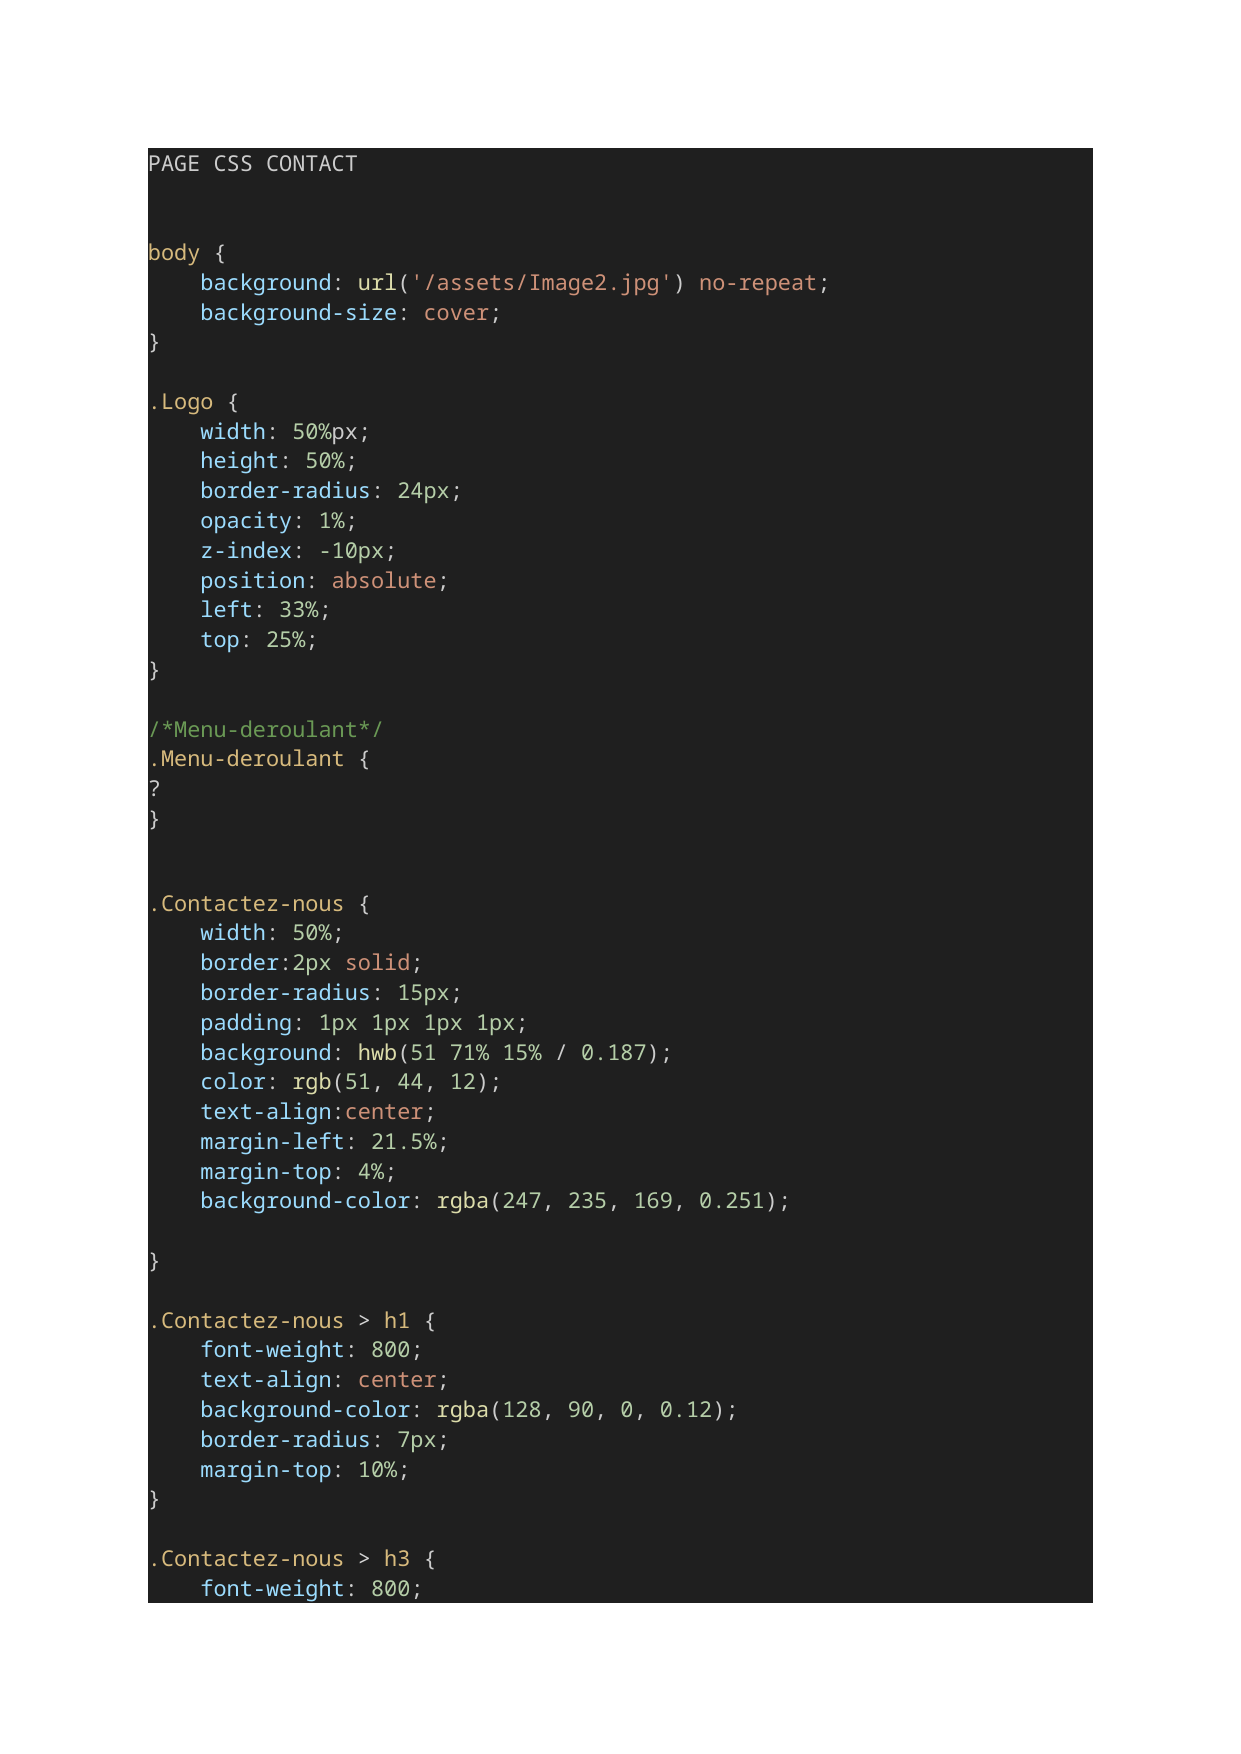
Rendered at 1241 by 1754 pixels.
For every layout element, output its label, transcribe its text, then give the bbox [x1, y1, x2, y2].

text background-color: rgba(128, 90, 0, 0.12); [148, 1394, 1093, 1424]
text border:2px solid; [148, 947, 1093, 977]
text } [148, 1245, 1093, 1275]
text font-weight: 800; [148, 1334, 1093, 1364]
text border-radius: 24px; [148, 475, 1093, 505]
text .Menu-deroulant { [148, 743, 1093, 773]
text border-radius: 7px; [148, 1424, 1093, 1454]
text height: 50%; [148, 446, 1093, 475]
text border-radius: 15px; [148, 977, 1093, 1007]
text margin-left: 21.5%; [148, 1126, 1093, 1156]
text .Contactez-nous { [148, 888, 1093, 917]
text top: 25%; [148, 624, 1093, 654]
text margin-top: 10%; [148, 1454, 1093, 1483]
text .Contactez-nous > h3 { [148, 1543, 1093, 1573]
text z-index: -10px; [148, 535, 1093, 565]
text .Contactez-nous > h1 { [148, 1305, 1093, 1334]
text width: 50%; [148, 917, 1093, 947]
text background: url('/assets/Image2.jpg') no-repeat; [148, 267, 1093, 297]
text margin-top: 4%; [148, 1156, 1093, 1186]
text opacity: 1%; [148, 505, 1093, 535]
text text-align:center; [148, 1096, 1093, 1126]
text .Logo { [148, 386, 1093, 416]
text color: rgb(51, 44, 12); [148, 1066, 1093, 1096]
text background-color: rgba(247, 235, 169, 0.251); [148, 1186, 1093, 1215]
text } [148, 803, 1093, 833]
text background: hwb(51 71% 15% / 0.187); [148, 1037, 1093, 1066]
text /*Menu-deroulant*/ [148, 714, 1093, 743]
text text-align: center; [148, 1364, 1093, 1394]
text background-size: cover; [148, 297, 1093, 326]
text width: 50%px; [148, 416, 1093, 446]
text left: 33%; [148, 594, 1093, 624]
text font-weight: 800; [148, 1573, 1093, 1603]
text body { [148, 237, 1093, 267]
text } [148, 326, 1093, 356]
text ? [148, 773, 1093, 803]
text } [148, 1483, 1093, 1513]
text position: absolute; [148, 565, 1093, 594]
text } [148, 654, 1093, 684]
text PAGE CSS CONTACT [148, 148, 1093, 177]
text padding: 1px 1px 1px 1px; [148, 1007, 1093, 1037]
